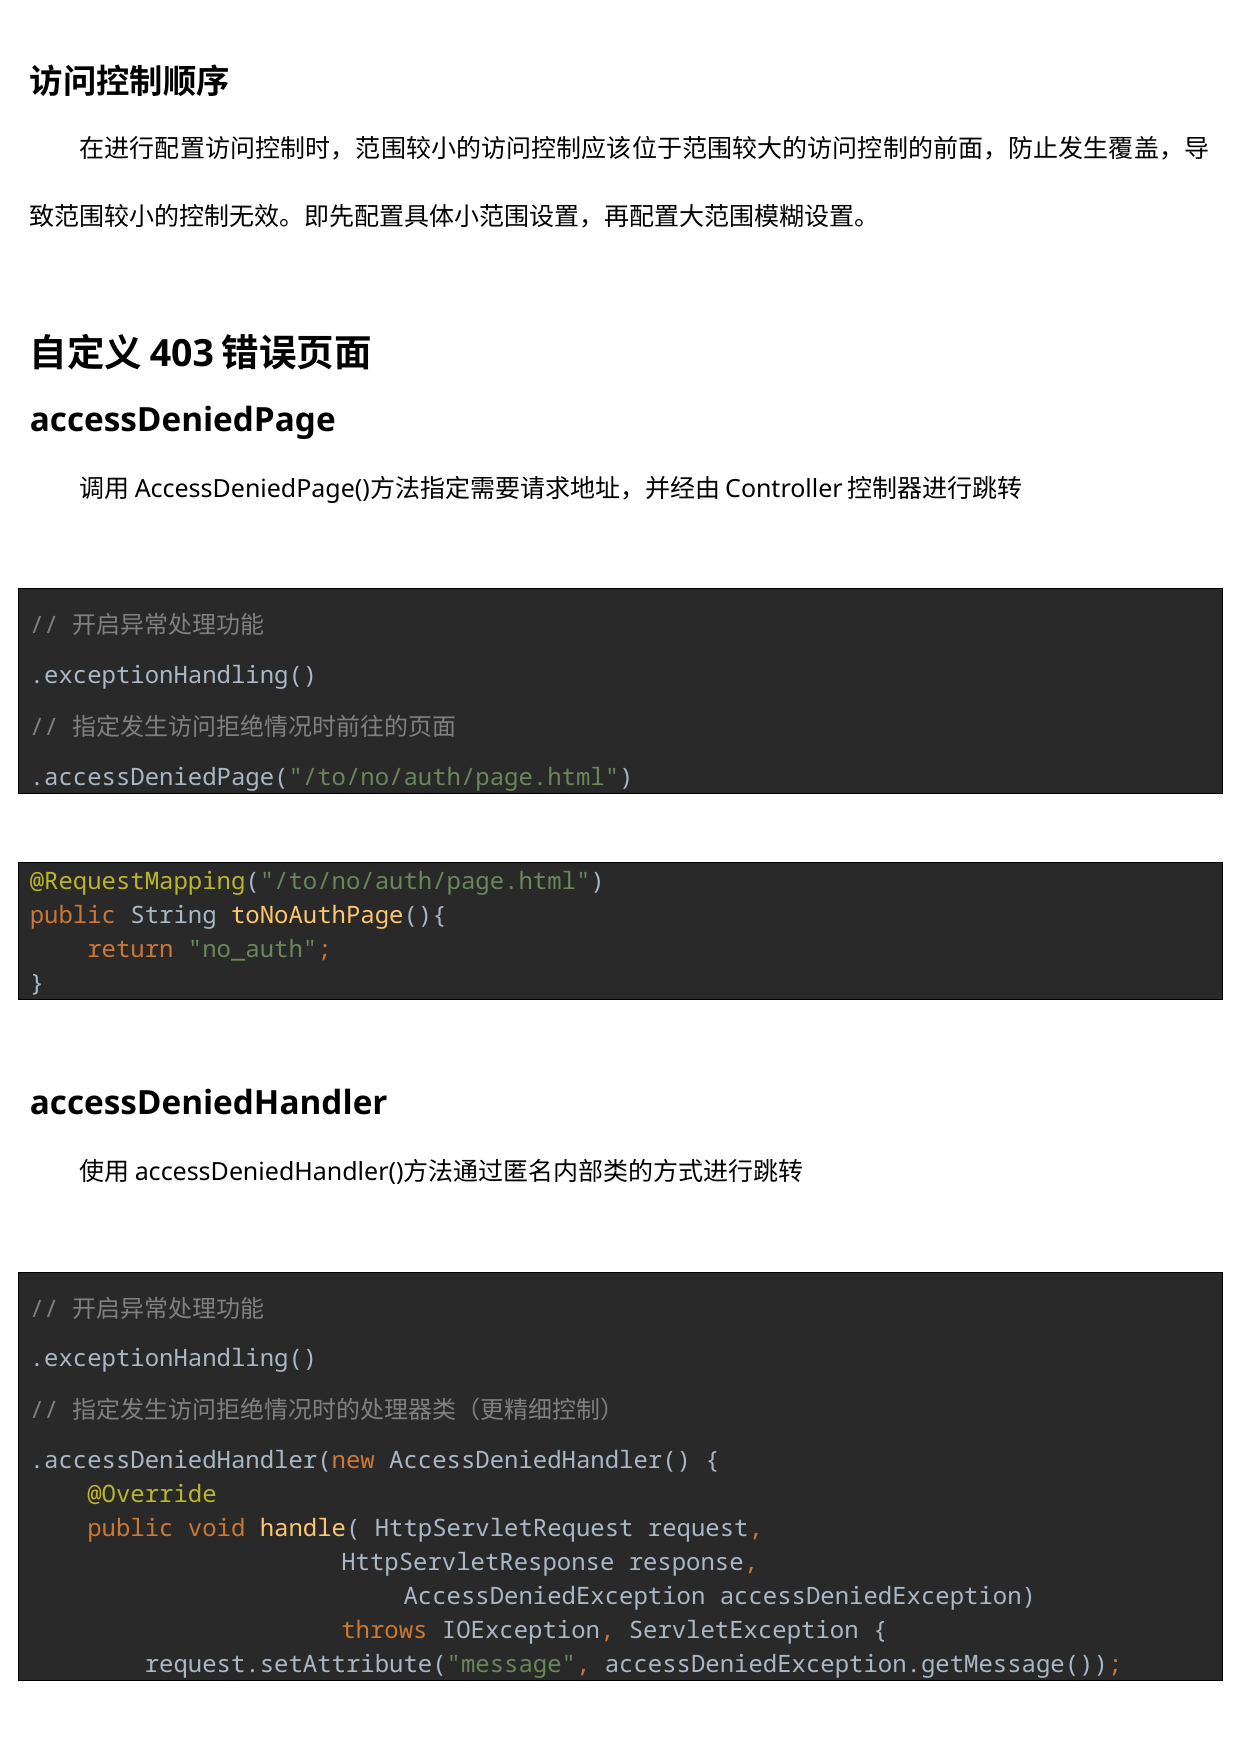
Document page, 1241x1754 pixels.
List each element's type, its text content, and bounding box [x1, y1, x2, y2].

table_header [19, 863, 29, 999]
text 调用AccessDeniedPage()方法指定需要请求地址，并经由Controller控制器进行跳转 [29, 452, 1211, 520]
subtitle 自定义403错误页面 [29, 317, 1211, 384]
subtitle 访问控制顺序 [29, 45, 1211, 113]
subtitle accessDeniedPage [29, 384, 1211, 452]
text 使用accessDeniedHandler()方法通过匿名内部类的方式进行跳转 [29, 1136, 1211, 1204]
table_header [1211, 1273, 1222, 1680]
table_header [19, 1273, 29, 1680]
subtitle accessDeniedHandler [29, 1068, 1211, 1136]
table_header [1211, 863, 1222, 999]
text 在进行配置访问控制时，范围较小的访问控制应该位于范围较大的访问控制的前面，防止发生覆盖，导致范围较小的控制无效。即先配置具体小范围设置，再配置大范围模糊设置。 [29, 113, 1211, 249]
